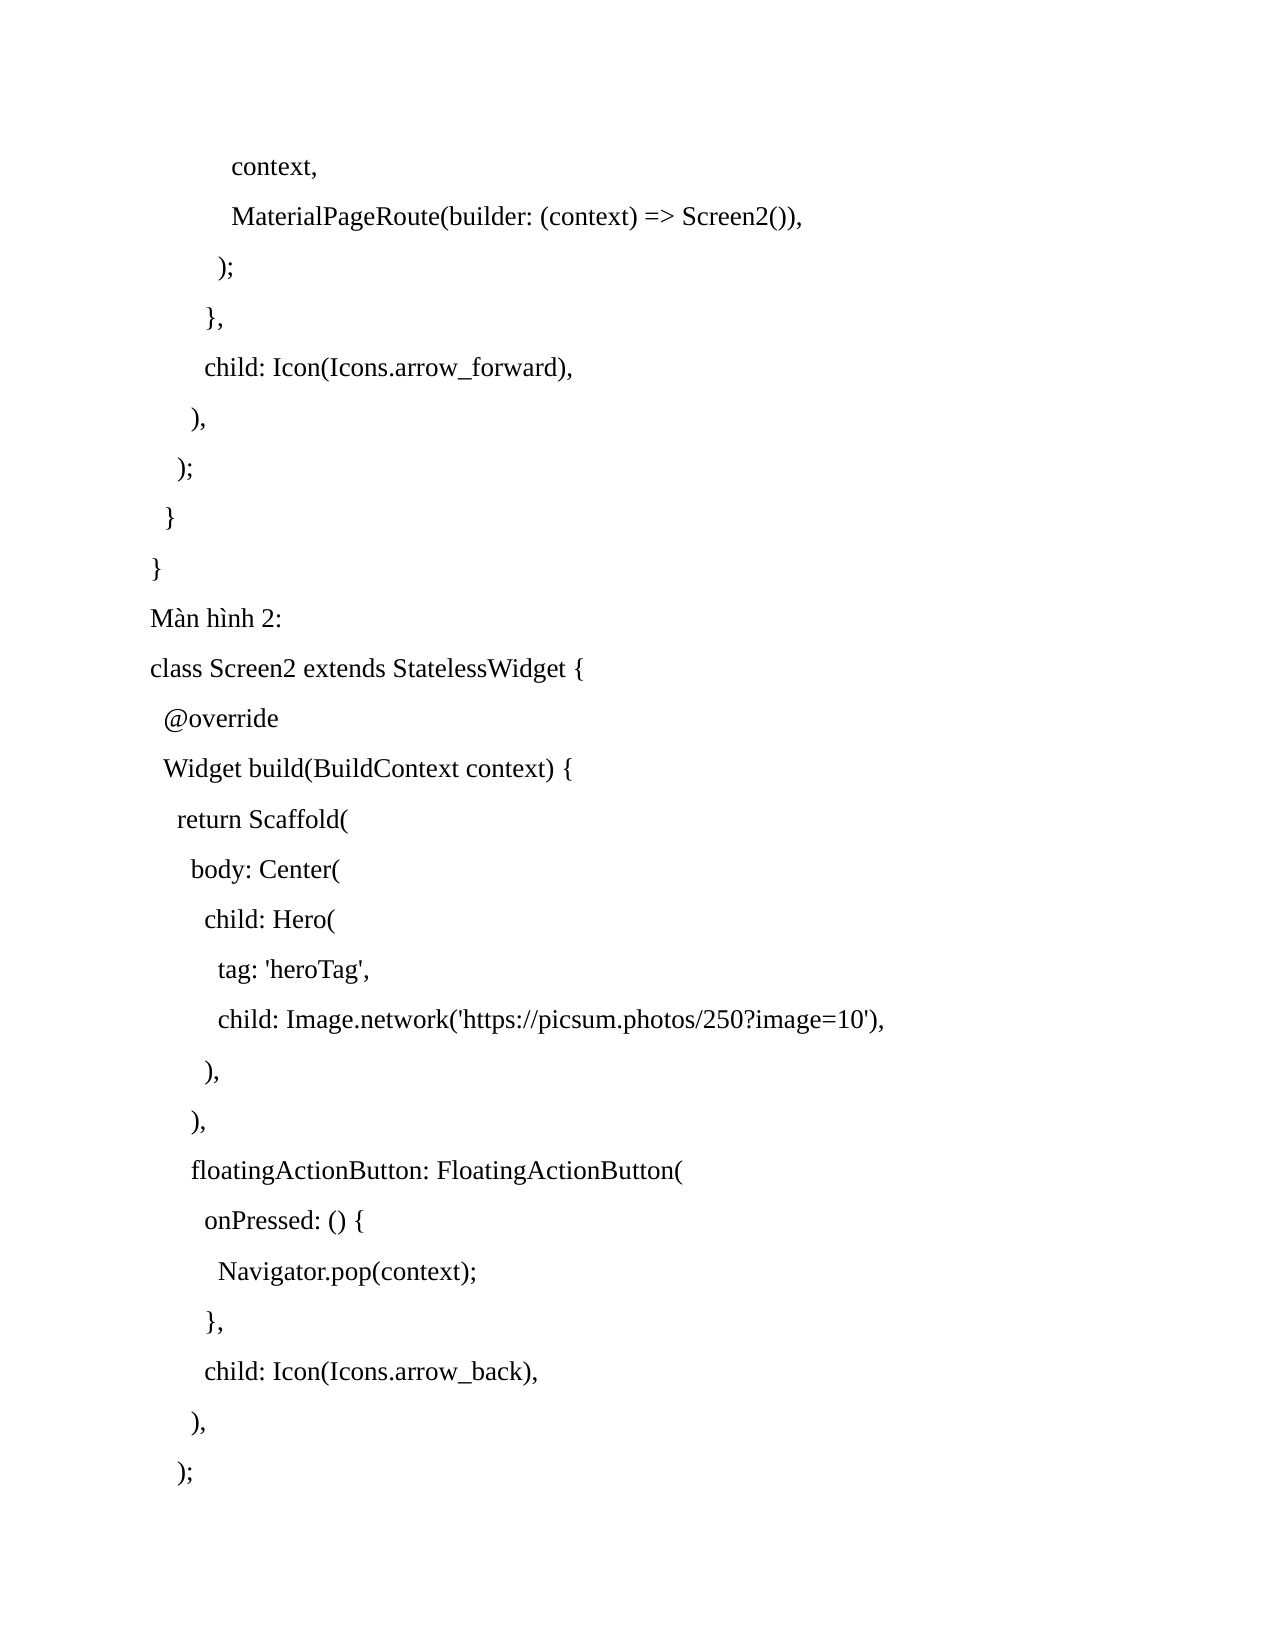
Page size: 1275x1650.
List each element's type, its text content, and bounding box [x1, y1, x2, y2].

text child: Icon(Icons.arrow_back), [150, 1355, 1125, 1386]
text floatingActionButton: FloatingActionButton( [150, 1154, 1125, 1185]
text Widget build(BuildContext context) { [150, 752, 1125, 784]
text ); [150, 1455, 1125, 1487]
text return Scaffold( [150, 803, 1125, 834]
text MaterialPageRoute(builder: (context) => Screen2()), [150, 200, 1125, 231]
text body: Center( [150, 853, 1125, 884]
text }, [150, 301, 1125, 332]
text ), [150, 401, 1125, 432]
text Màn hình 2: [150, 602, 1125, 633]
text class Screen2 extends StatelessWidget { [150, 652, 1125, 683]
text } [150, 552, 1125, 583]
text ), [150, 1054, 1125, 1085]
text } [150, 501, 1125, 533]
text tag: 'heroTag', [150, 953, 1125, 984]
text }, [150, 1305, 1125, 1336]
text ), [150, 1104, 1125, 1135]
text Navigator.pop(context); [150, 1254, 1125, 1286]
text child: Image.network('https://picsum.photos/250?image=10'), [150, 1003, 1125, 1035]
text context, [150, 150, 1125, 181]
text child: Hero( [150, 903, 1125, 934]
text @override [150, 702, 1125, 733]
text ); [150, 250, 1125, 282]
text child: Icon(Icons.arrow_forward), [150, 351, 1125, 382]
text ); [150, 451, 1125, 482]
text ), [150, 1405, 1125, 1436]
text onPressed: () { [150, 1204, 1125, 1236]
